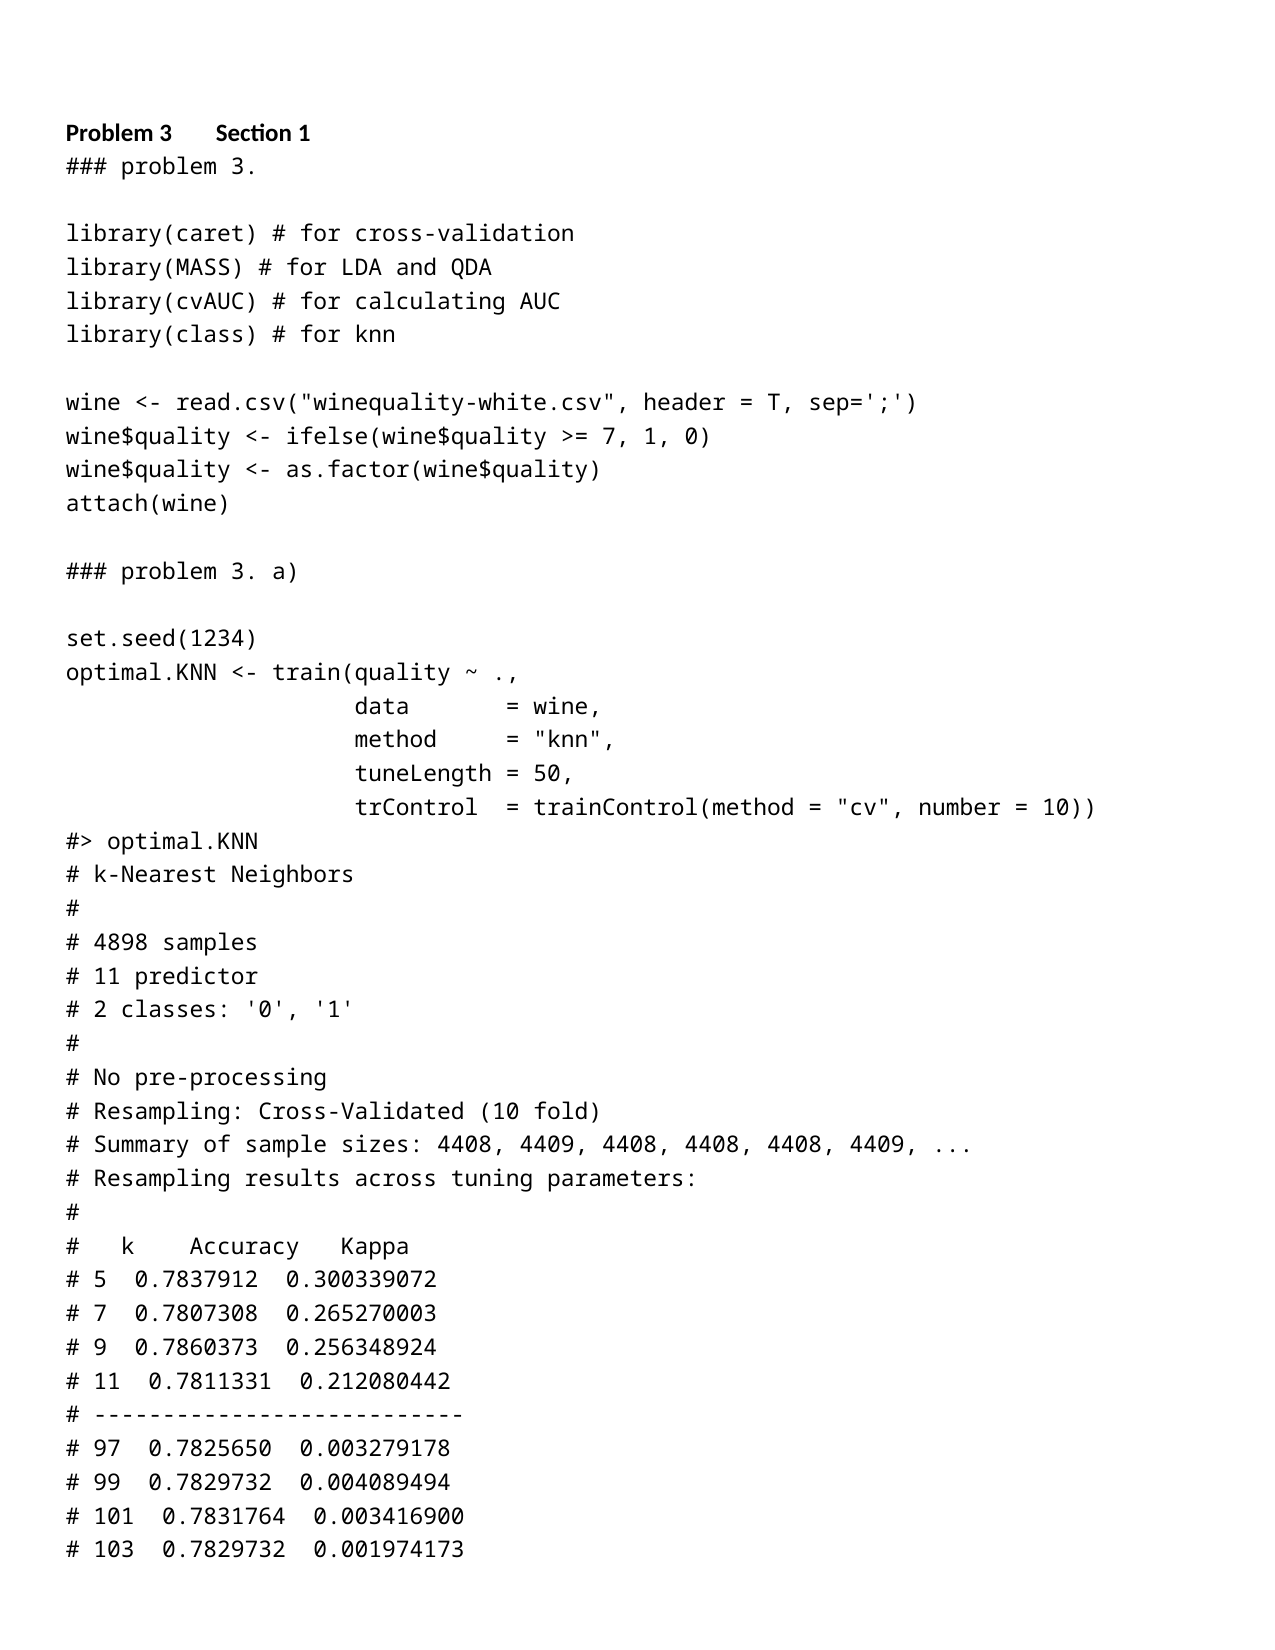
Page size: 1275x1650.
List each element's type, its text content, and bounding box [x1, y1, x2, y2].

text # k Accuracy Kappa [66, 1229, 1200, 1261]
text # 97 0.7825650 0.003279178 [66, 1432, 1200, 1463]
text # No pre-processing [66, 1061, 1200, 1092]
text wine <- read.csv("winequality-white.csv", header = T, sep=';') [66, 386, 1200, 417]
text library(MASS) # for LDA and QDA [66, 251, 1200, 282]
text # 101 0.7831764 0.003416900 [66, 1499, 1200, 1531]
text # 4898 samples [66, 926, 1200, 957]
text # 103 0.7829732 0.001974173 [66, 1533, 1200, 1564]
text # --------------------------- [66, 1398, 1200, 1429]
text # 9 0.7860373 0.256348924 [66, 1331, 1200, 1362]
text wine$quality <- ifelse(wine$quality >= 7, 1, 0) [66, 419, 1200, 451]
text # 2 classes: '0', '1' [66, 993, 1200, 1024]
text # [66, 892, 1200, 923]
text Problem 3 Section 1 [66, 117, 1200, 147]
text tuneLength = 50, [66, 757, 1200, 788]
text library(caret) # for cross-validation [66, 217, 1200, 248]
text # Resampling: Cross-Validated (10 fold) [66, 1094, 1200, 1126]
text ### problem 3. a) [66, 554, 1200, 586]
text attach(wine) [66, 487, 1200, 518]
text # 5 0.7837912 0.300339072 [66, 1263, 1200, 1294]
text data = wine, [66, 689, 1200, 721]
text # Resampling results across tuning parameters: [66, 1162, 1200, 1193]
text set.seed(1234) [66, 622, 1200, 653]
text # [66, 1027, 1200, 1058]
text # 7 0.7807308 0.265270003 [66, 1297, 1200, 1328]
text wine$quality <- as.factor(wine$quality) [66, 453, 1200, 484]
text # [66, 1196, 1200, 1227]
text ### problem 3. [66, 149, 1200, 181]
text # 11 predictor [66, 959, 1200, 991]
text # Summary of sample sizes: 4408, 4409, 4408, 4408, 4408, 4409, ... [66, 1128, 1200, 1159]
text library(class) # for knn [66, 318, 1200, 349]
text # 99 0.7829732 0.004089494 [66, 1466, 1200, 1497]
text trControl = trainControl(method = "cv", number = 10)) [66, 791, 1200, 822]
text #> optimal.KNN [66, 824, 1200, 856]
text # 11 0.7811331 0.212080442 [66, 1364, 1200, 1396]
text method = "knn", [66, 723, 1200, 754]
text library(cvAUC) # for calculating AUC [66, 284, 1200, 316]
text # k-Nearest Neighbors [66, 858, 1200, 889]
text optimal.KNN <- train(quality ~ ., [66, 656, 1200, 687]
